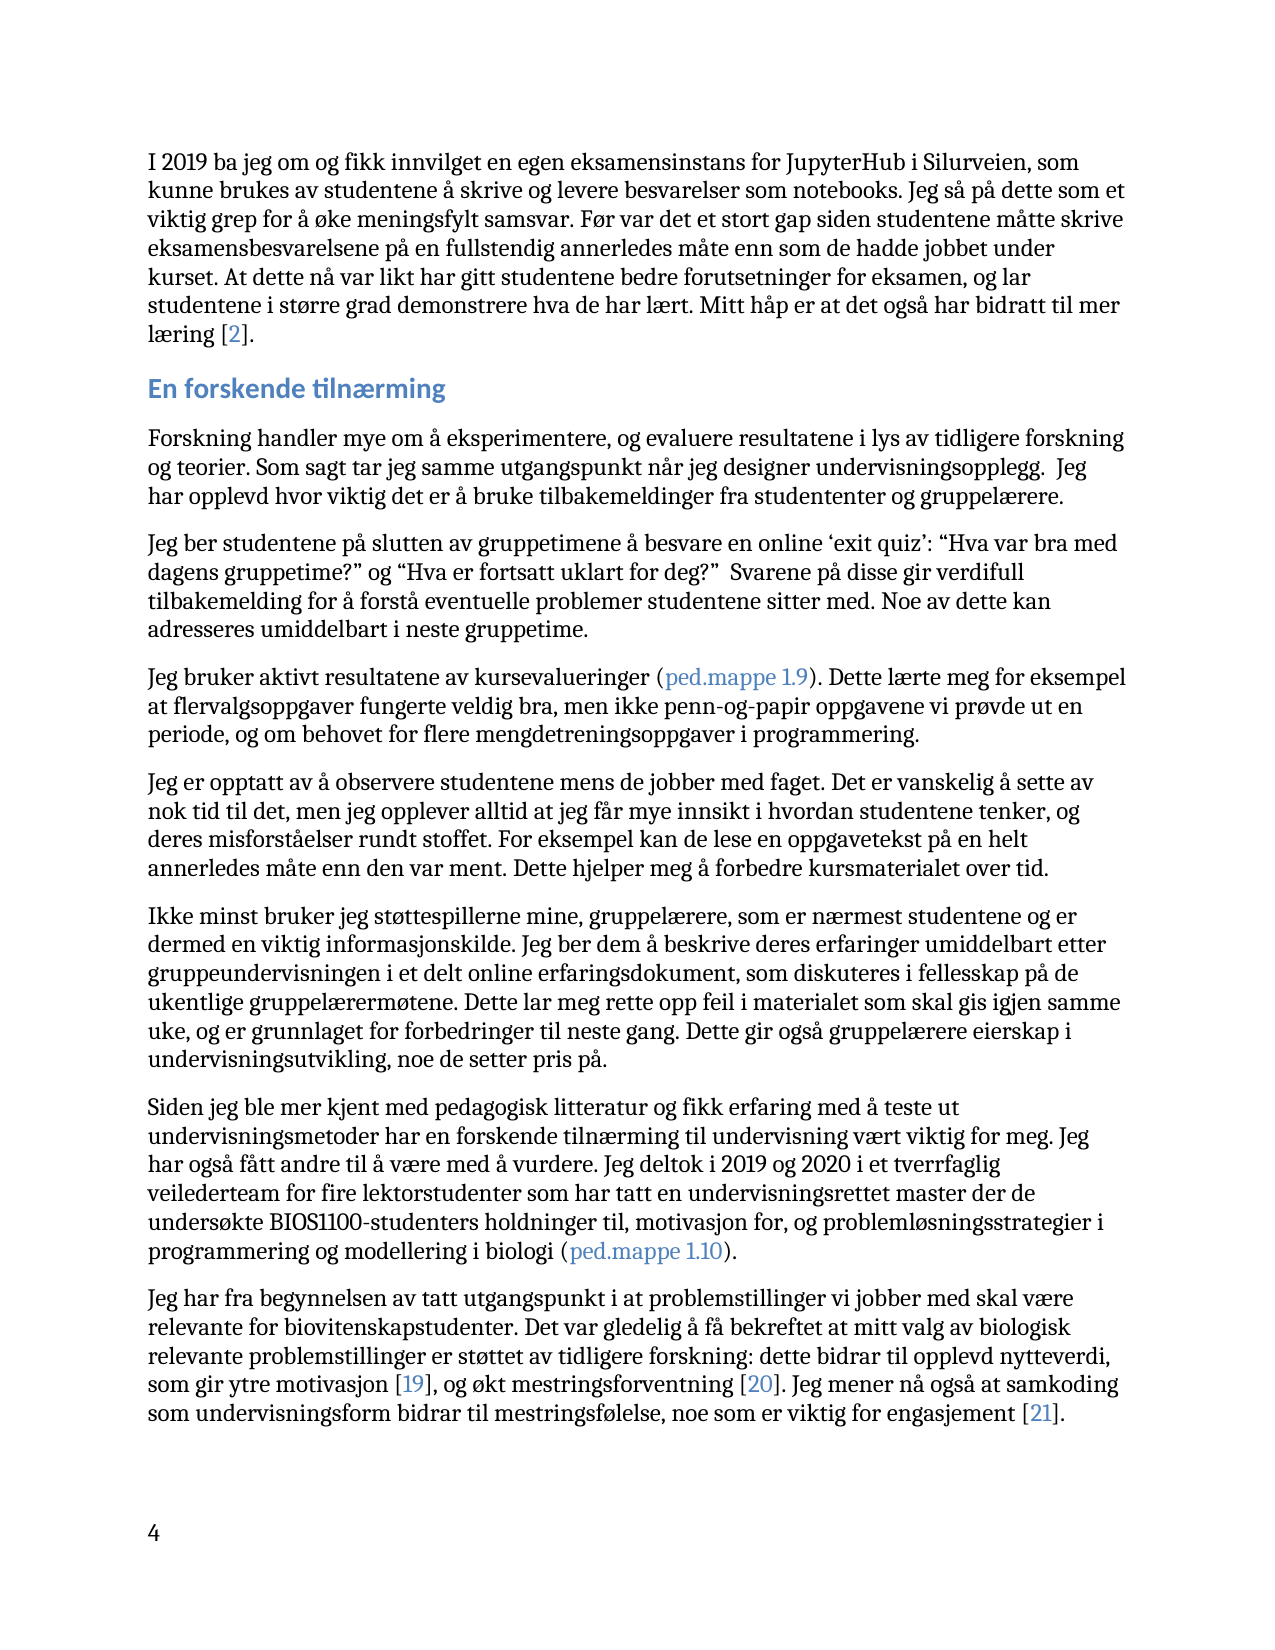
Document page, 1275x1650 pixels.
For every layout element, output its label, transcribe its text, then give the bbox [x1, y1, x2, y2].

text Ikke minst bruker jeg støttespillerne mine, gruppelærere, som er nærmest studentene og er dermed en viktig informasjonskilde. Jeg ber dem å beskrive deres erfaringer umiddelbart etter gruppeundervisningen i et delt online erfaringsdokument, som diskuteres i fellesskap på de ukentlige gruppelærermøtene. Dette lar meg rette opp feil i materialet som skal gis igjen samme uke, og er grunnlaget for forbedringer til neste gang. Dette gir også gruppelærere eierskap i undervisningsutvikling, noe de setter pris på. [148, 902, 1127, 1074]
text Jeg har fra begynnelsen av tatt utgangspunkt i at problemstillinger vi jobber med skal være relevante for biovitenskapstudenter. Det var gledelig å få bekreftet at mitt valg av biologisk relevante problemstillinger er støttet av tidligere forskning: dette bidrar til opplevd nytteverdi, som gir ytre motivasjon [19], og økt mestringsforventning [20]. Jeg mener nå også at samkoding som undervisningsform bidrar til mestringsfølelse, noe som er viktig for engasjement [21]. [148, 1284, 1127, 1428]
text Forskning handler mye om å eksperimentere, og evaluere resultatene i lys av tidligere forskning og teorier. Som sagt tar jeg samme utgangspunkt når jeg designer undervisningsopplegg. Jeg har opplevd hvor viktig det er å bruke tilbakemeldinger fra studententer og gruppelærere. [148, 424, 1127, 510]
subtitle En forskende tilnærming [148, 370, 1127, 405]
text Jeg ber studentene på slutten av gruppetimene å besvare en online ‘exit quiz’: “Hva var bra med dagens gruppetime?” og “Hva er fortsatt uklart for deg?” Svarene på disse gir verdifull tilbakemelding for å forstå eventuelle problemer studentene sitter med. Noe av dette kan adresseres umiddelbart i neste gruppetime. [148, 529, 1127, 644]
text I 2019 ba jeg om og fikk innvilget en egen eksamensinstans for JupyterHub i Silurveien, som kunne brukes av studentene å skrive og levere besvarelser som notebooks. Jeg så på dette som et viktig grep for å øke meningsfylt samsvar. Før var det et stort gap siden studentene måtte skrive eksamensbesvarelsene på en fullstendig annerledes måte enn som de hadde jobbet under kurset. At dette nå var likt har gitt studentene bedre forutsetninger for eksamen, og lar studentene i større grad demonstrere hva de har lært. Mitt håp er at det også har bidratt til mer læring [2]. [148, 148, 1127, 349]
text Jeg bruker aktivt resultatene av kursevalueringer (ped.mappe 1.9). Dette lærte meg for eksempel at flervalgsoppgaver fungerte veldig bra, men ikke penn-og-papir oppgavene vi prøvde ut en periode, og om behovet for flere mengdetreningsoppgaver i programmering. [148, 663, 1127, 749]
text Jeg er opptatt av å observere studentene mens de jobber med faget. Det er vanskelig å sette av nok tid til det, men jeg opplever alltid at jeg får mye innsikt i hvordan studentene tenker, og deres misforståelser rundt stoffet. For eksempel kan de lese en oppgavetekst på en helt annerledes måte enn den var ment. Dette hjelper meg å forbedre kursmaterialet over tid. [148, 768, 1127, 883]
text Siden jeg ble mer kjent med pedagogisk litteratur og fikk erfaring med å teste ut undervisningsmetoder har en forskende tilnærming til undervisning vært viktig for meg. Jeg har også fått andre til å være med å vurdere. Jeg deltok i 2019 og 2020 i et tverrfaglig veilederteam for fire lektorstudenter som har tatt en undervisningsrettet master der de undersøkte BIOS1100-studenters holdninger til, motivasjon for, og problemløsningsstrategier i programmering og modellering i biologi (ped.mappe 1.10). [148, 1093, 1127, 1265]
